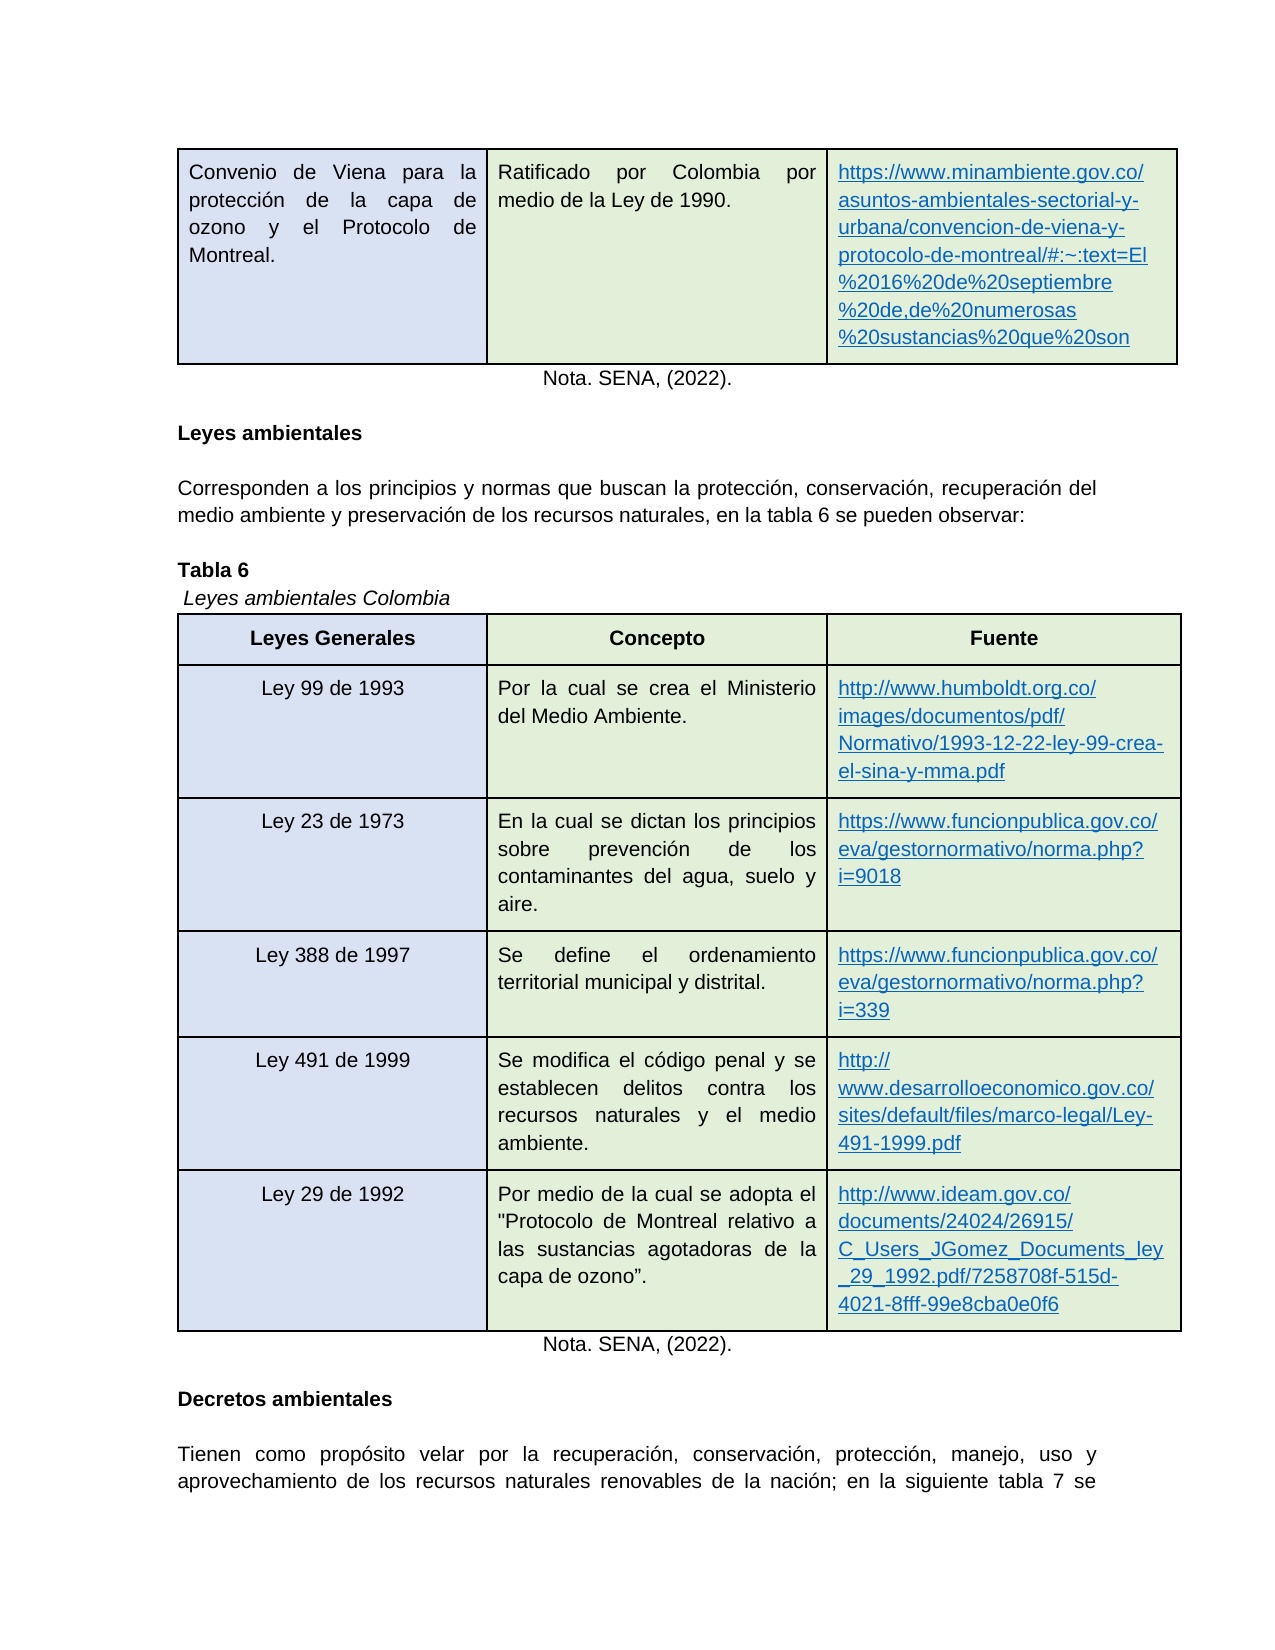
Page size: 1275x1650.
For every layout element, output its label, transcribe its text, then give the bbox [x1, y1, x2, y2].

text Leyes ambientales Colombia [177, 585, 1098, 609]
table_cell Convenio de Viena para la protección de la capa de ozono y el Protocolo de Montreal. [179, 150, 486, 363]
text Corresponden a los principios y normas que buscan la protección, conservación, recuperación del medio ambiente y preservación de los recursos naturales, en la tabla 6 se pueden observar: [177, 475, 1098, 527]
table_cell Se define el ordenamiento territorial municipal y distrital. [488, 932, 826, 1036]
table_cell En la cual se dictan los principios sobre prevención de los contaminantes del agua, suelo y aire. [488, 799, 826, 930]
table_cell https://www.funcionpublica.gov.co/eva/gestornormativo/norma.php?i=9018 [828, 799, 1180, 930]
text Leyes ambientales [177, 420, 1098, 444]
text Decretos ambientales [177, 1387, 1098, 1411]
table_cell Ratificado por Colombia por medio de la Ley de 1990. [488, 150, 826, 363]
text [177, 1442, 1098, 1493]
table_cell Se modifica el código penal y se establecen delitos contra los recursos naturales y el medio ambiente. [488, 1038, 826, 1169]
table_cell Ley 491 de 1999 [179, 1038, 486, 1169]
table_cell Ley 29 de 1992 [179, 1171, 486, 1330]
table_cell https://www.minambiente.gov.co/asuntos-ambientales-sectorial-y-urbana/convencion-de-viena-y-protocolo-de-montreal/#:~:text=El%2016%20de%20septiembre%20de,de%20numerosas%20sustancias%20que%20son [828, 150, 1176, 363]
text Tabla 6 [177, 558, 1098, 582]
table_cell http://www.ideam.gov.co/documents/24024/26915/C_Users_JGomez_Documents_ley_29_1992.pdf/7258708f-515d-4021-8fff-99e8cba0e0f6 [828, 1171, 1180, 1330]
text Nota. SENA, (2022). [177, 1332, 1098, 1356]
table_header Leyes Generales [179, 615, 486, 664]
table_cell http://www.humboldt.org.co/images/documentos/pdf/Normativo/1993-12-22-ley-99-crea-el-sina-y-mma.pdf [828, 666, 1180, 797]
table_cell https://www.funcionpublica.gov.co/eva/gestornormativo/norma.php?i=339 [828, 932, 1180, 1036]
table_header Concepto [488, 615, 826, 664]
table_cell Ley 388 de 1997 [179, 932, 486, 1036]
table_cell http://www.desarrolloeconomico.gov.co/sites/default/files/marco-legal/Ley-491-1999.pdf [828, 1038, 1180, 1169]
table_cell Ley 99 de 1993 [179, 666, 486, 797]
table_cell Ley 23 de 1973 [179, 799, 486, 930]
table_cell Por la cual se crea el Ministerio del Medio Ambiente. [488, 666, 826, 797]
table_header Fuente [828, 615, 1180, 664]
text Nota. SENA, (2022). [177, 365, 1098, 389]
table_cell Por medio de la cual se adopta el "Protocolo de Montreal relativo a las sustancias agotadoras de la capa de ozono”. [488, 1171, 826, 1330]
